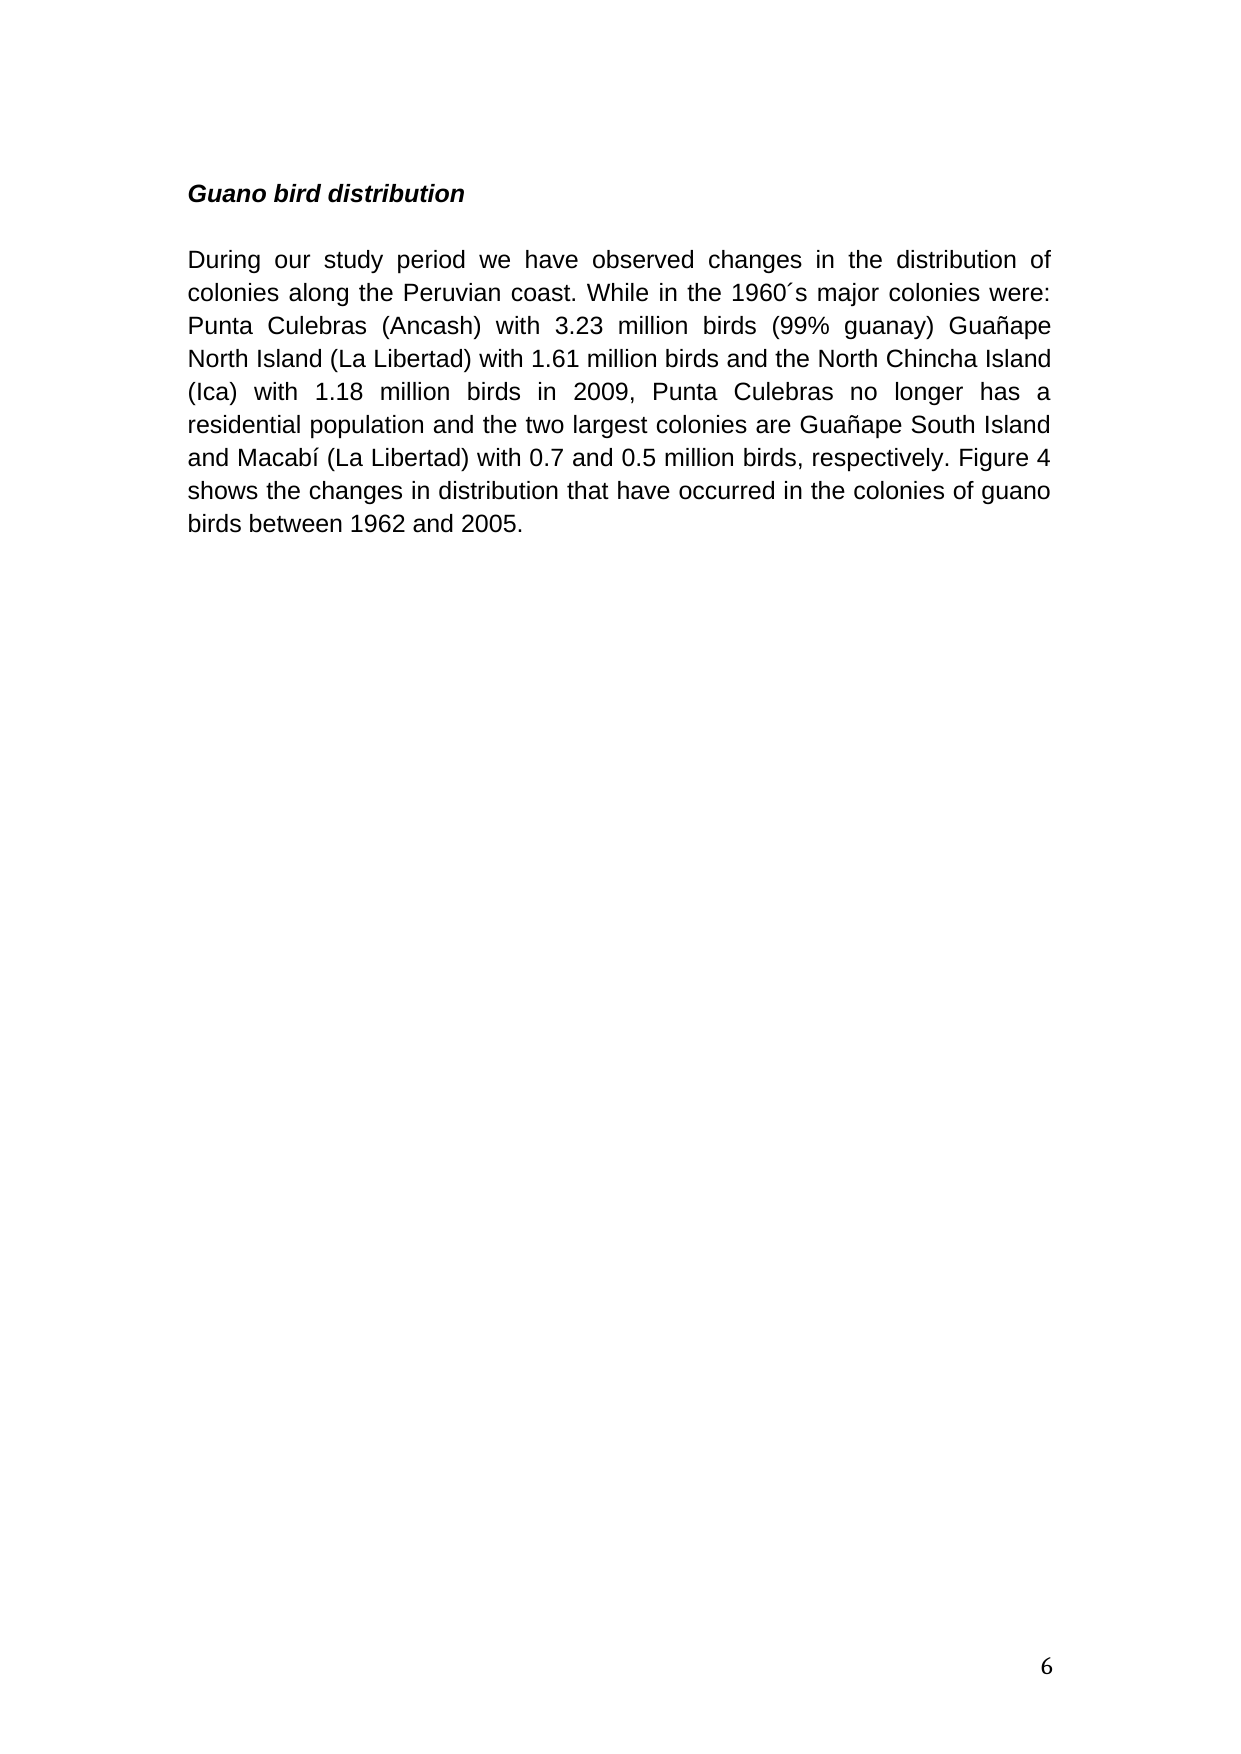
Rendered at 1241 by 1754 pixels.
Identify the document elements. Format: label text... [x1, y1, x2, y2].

text Guano bird distribution [187, 179, 1053, 207]
text During our study period we have observed changes in the distribution of colonies along the Peruvian coast. While in the 1960´s major colonies were: Punta Culebras (Ancash) with 3.23 million birds (99% guanay) Guañape North Island (La Libertad) with 1.61 million birds and the North Chincha Island (Ica) with 1.18 million birds in 2009, Punta Culebras no longer has a residential population and the two largest colonies are Guañape South Island and Macabí (La Libertad) with 0.7 and 0.5 million birds, respectively. Figure 4 shows the changes in distribution that have occurred in the colonies of guano birds between 1962 and 2005. [187, 245, 1053, 538]
